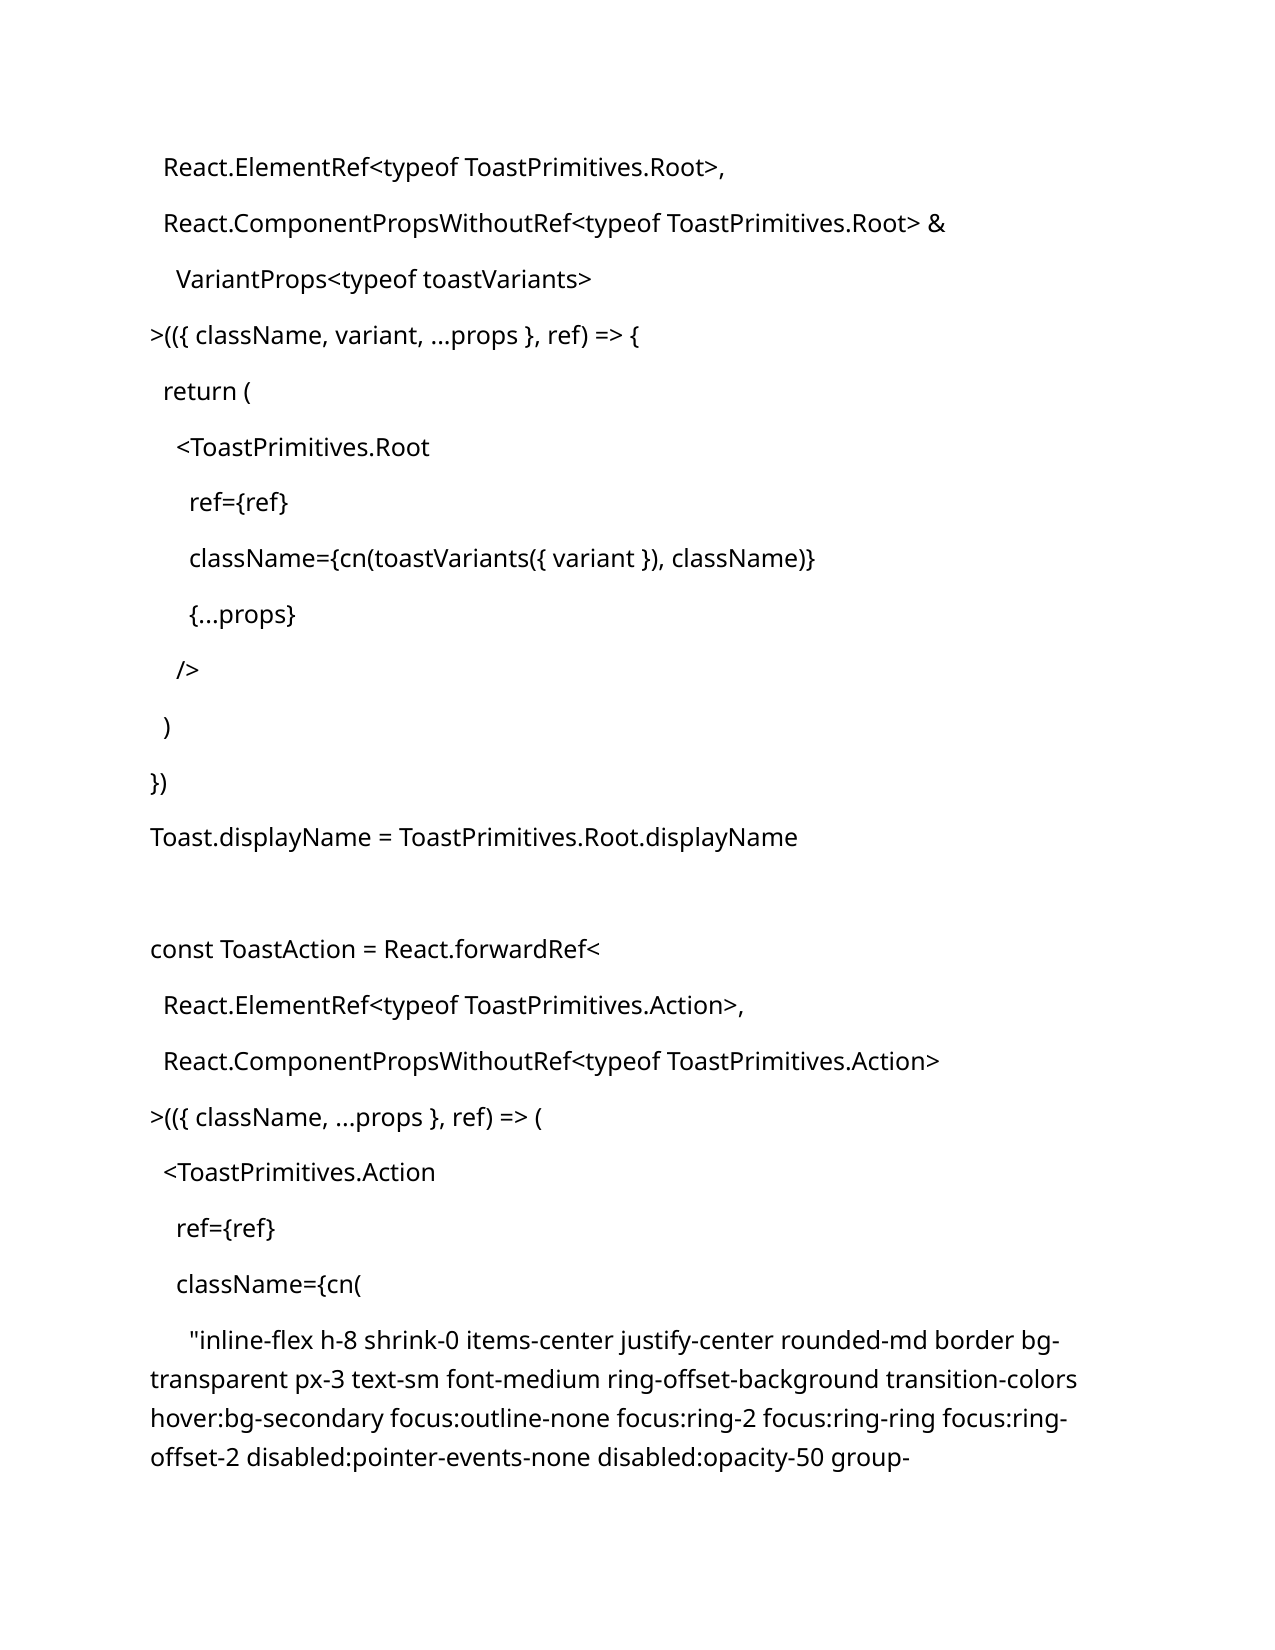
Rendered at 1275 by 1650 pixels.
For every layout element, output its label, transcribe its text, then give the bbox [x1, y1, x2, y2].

text return ( [150, 373, 1125, 407]
text React.ElementRef<typeof ToastPrimitives.Root>, [150, 150, 1125, 184]
text <ToastPrimitives.Root [150, 429, 1125, 463]
text className={cn( [150, 1267, 1125, 1301]
text className={cn(toastVariants({ variant }), className)} [150, 541, 1125, 575]
text React.ComponentPropsWithoutRef<typeof ToastPrimitives.Root> & [150, 206, 1125, 240]
text >(({ className, ...props }, ref) => ( [150, 1099, 1125, 1133]
text /> [150, 652, 1125, 687]
text VariantProps<typeof toastVariants> [150, 262, 1125, 296]
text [150, 1322, 1125, 1474]
text ) [150, 708, 1125, 742]
text <ToastPrimitives.Action [150, 1155, 1125, 1189]
text const ToastAction = React.forwardRef< [150, 932, 1125, 966]
text React.ComponentPropsWithoutRef<typeof ToastPrimitives.Action> [150, 1043, 1125, 1077]
text {...props} [150, 597, 1125, 631]
text >(({ className, variant, ...props }, ref) => { [150, 317, 1125, 352]
text }) [150, 764, 1125, 798]
text React.ElementRef<typeof ToastPrimitives.Action>, [150, 987, 1125, 1022]
text ref={ref} [150, 1211, 1125, 1245]
text ref={ref} [150, 485, 1125, 519]
text Toast.displayName = ToastPrimitives.Root.displayName [150, 820, 1125, 854]
